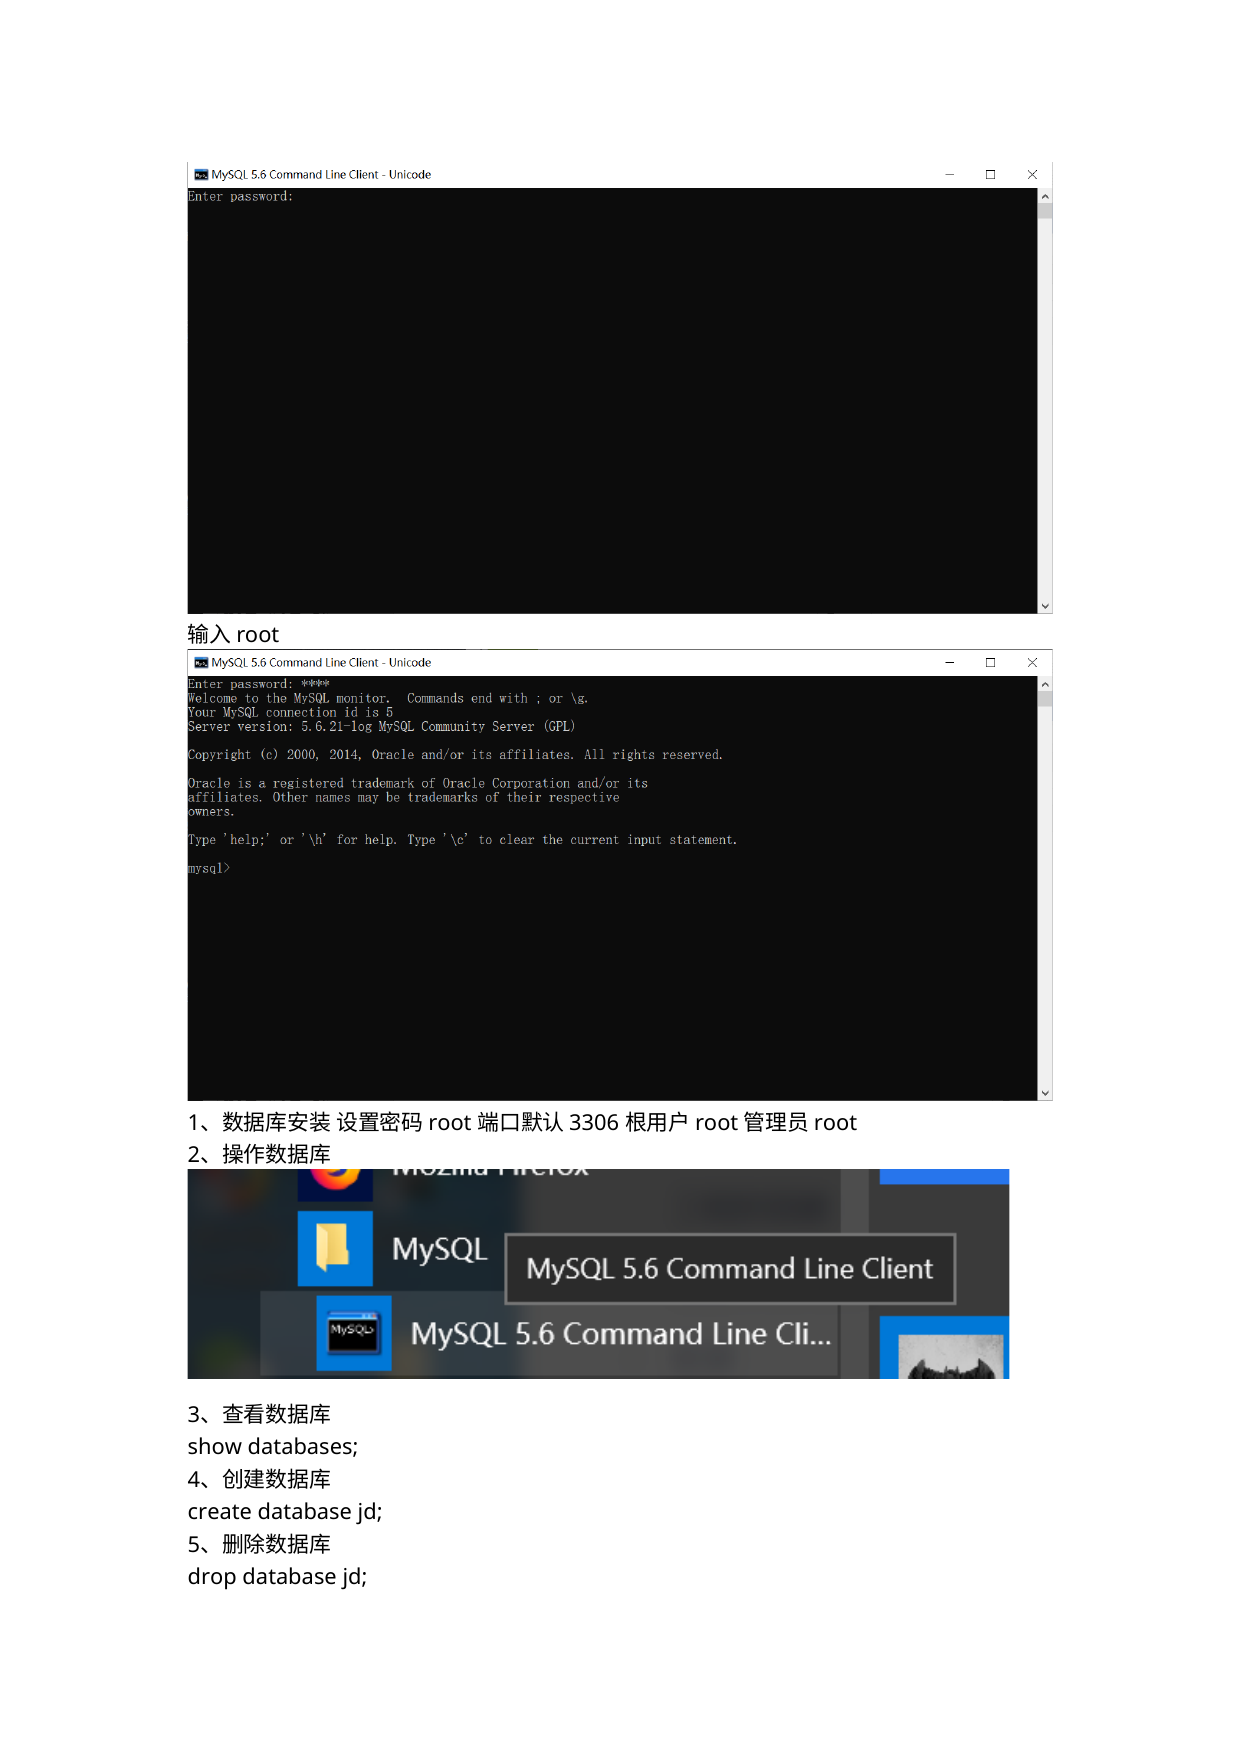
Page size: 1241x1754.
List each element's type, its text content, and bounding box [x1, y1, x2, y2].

text 输入 root [187, 617, 1053, 649]
text 2、操作数据库 [187, 1137, 1053, 1169]
text 5、删除数据库 [187, 1527, 1053, 1559]
text 3、查看数据库 [187, 1397, 1053, 1429]
picture [187, 649, 1053, 1101]
text 1、数据库安装 设置密码root 端口默认3306 根用户root 管理员root [187, 1104, 1053, 1137]
text show databases; [187, 1429, 1053, 1462]
text drop database jd; [187, 1559, 1053, 1592]
text create database jd; [187, 1494, 1053, 1527]
picture [187, 1169, 1010, 1379]
text 4、创建数据库 [187, 1462, 1053, 1494]
picture [187, 162, 1053, 614]
